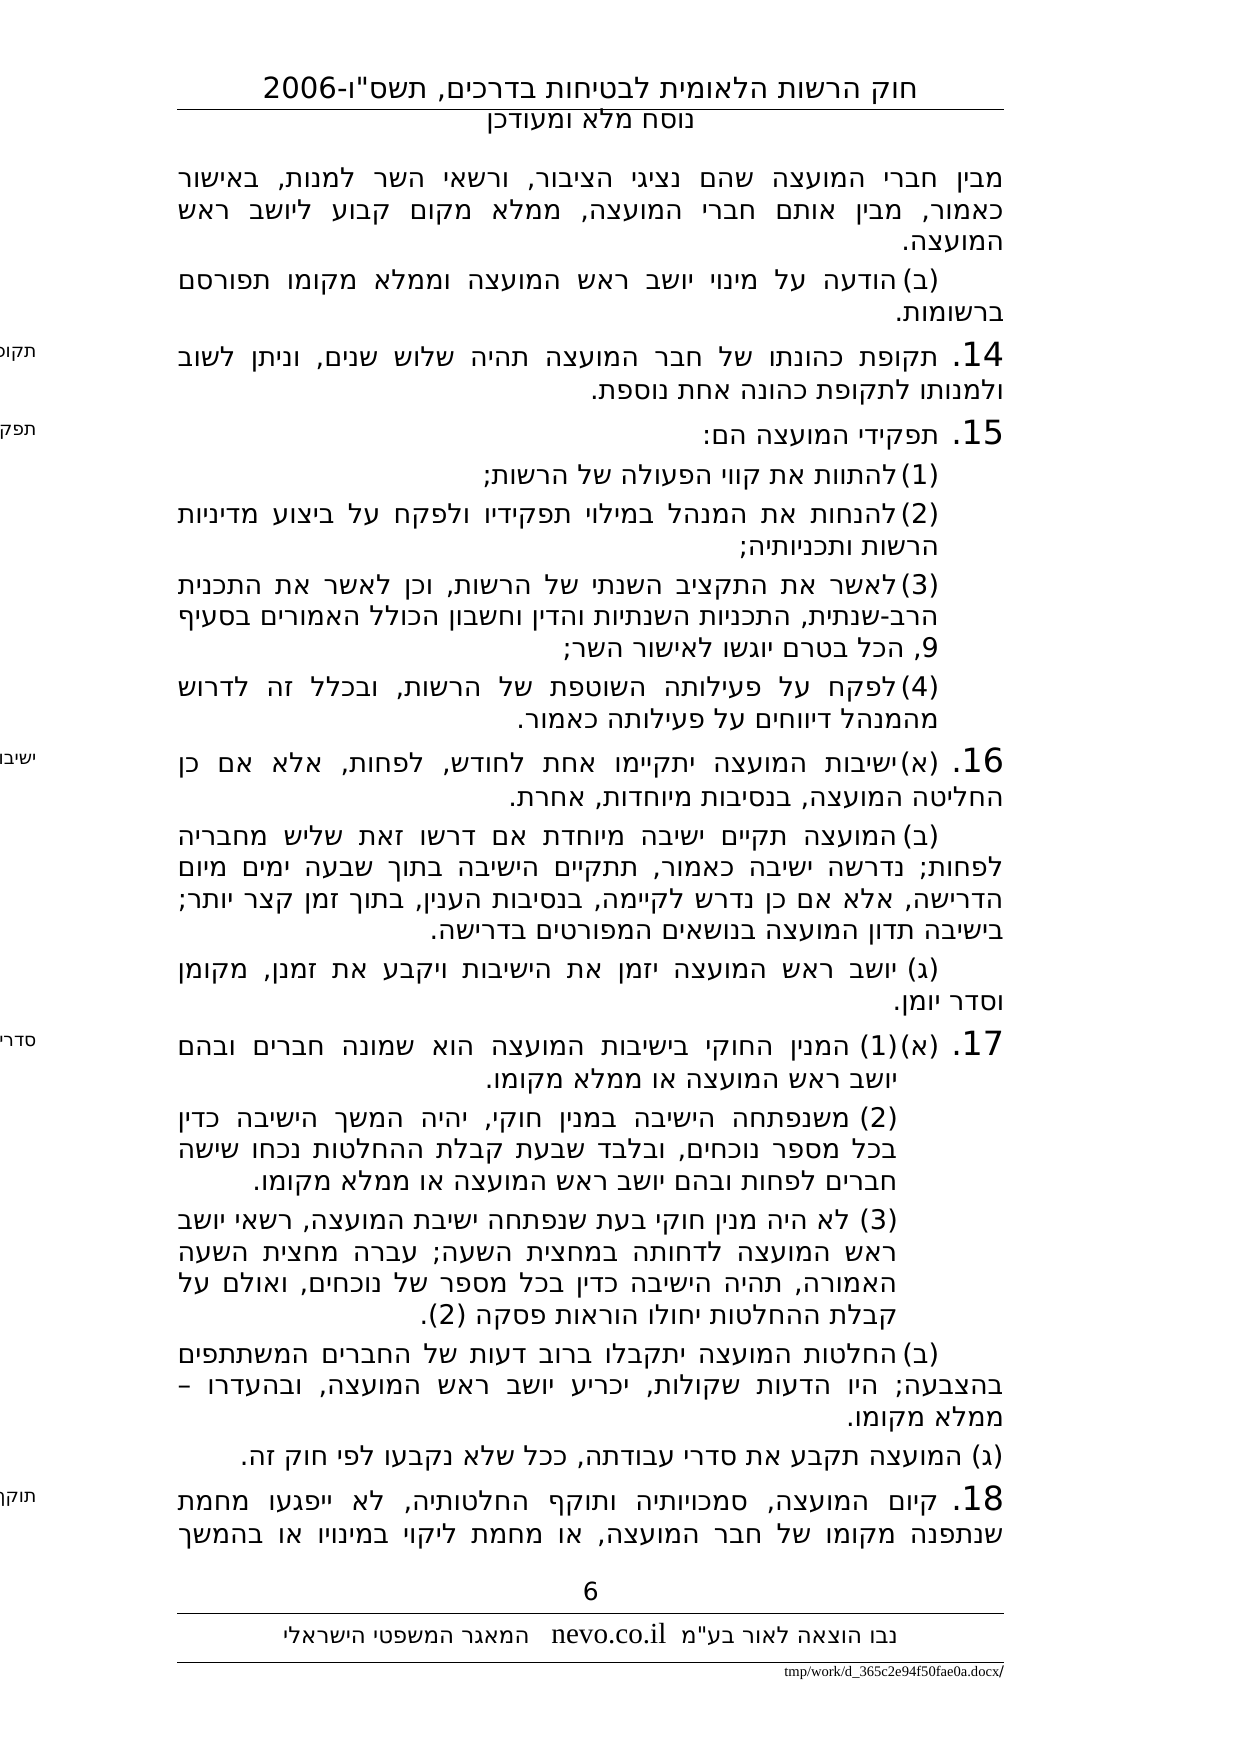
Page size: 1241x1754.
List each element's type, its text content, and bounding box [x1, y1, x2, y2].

text 14. תקופת כהונתו של חבר המועצה תהיה שלוש שנים, וניתן לשוב ולמנותו לתקופת כהונה אחת נוספת. [177, 335, 1004, 406]
text (ג) יושב ראש המועצה יזמן את הישיבות ויקבע את זמנן, מקומן וסדר יומן. [177, 954, 1004, 1017]
text 15. תפקידי המועצה הם: [177, 413, 1004, 452]
text 16. (א) ישיבות המועצה יתקיימו אחת לחודש, לפחות, אלא אם כן החליטה המועצה, בנסיבות מיוחדות, אחרת. [177, 742, 1004, 812]
text (ב) הודעה על מינוי יושב ראש המועצה וממלא מקומו תפורסם ברשומות. [177, 264, 1004, 328]
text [177, 1479, 1004, 1550]
text (4) לפקח על פעילותה השוטפת של הרשות, ובכלל זה לדרוש מהמנהל דיווחים על פעילותה כאמור. [177, 671, 939, 734]
text (ב) החלטות המועצה יתקבלו ברוב דעות של החברים המשתתפים בהצבעה; היו הדעות שקולות, יכריע יושב ראש המועצה, ובהעדרו – ממלא מקומו. [177, 1338, 1004, 1433]
text (ב) המועצה תקיים ישיבה מיוחדת אם דרשו זאת שליש מחבריה לפחות; נדרשה ישיבה כאמור, תתקיים הישיבה בתוך שבעה ימים מיום הדרישה, אלא אם כן נדרש לקיימה, בנסיבות הענין, בתוך זמן קצר יותר; בישיבה תדון המועצה בנושאים המפורטים בדרישה. [177, 820, 1004, 946]
text (3) לאשר את התקציב השנתי של הרשות, וכן לאשר את התכנית הרב-שנתית, התכניות השנתיות והדין וחשבון הכולל האמורים בסעיף 9, הכל בטרם יוגשו לאישור השר; [177, 569, 939, 664]
text (1) להתוות את קווי הפעולה של הרשות; [177, 459, 939, 491]
text 17. (א) (1) המנין החוקי בישיבות המועצה הוא שמונה חברים ובהם יושב ראש המועצה או ממלא מקומו. [177, 1024, 1004, 1095]
text (2) להנחות את המנהל במילוי תפקידיו ולפקח על ביצוע מדיניות הרשות ותכניותיה; [177, 498, 939, 562]
text (ג) המועצה תקבע את סדרי עבודתה, ככל שלא נקבעו לפי חוק זה. [177, 1440, 1004, 1472]
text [177, 162, 1004, 257]
text (3) לא היה מנין חוקי בעת שנפתחה ישיבת המועצה, רשאי יושב ראש המועצה לדחותה במחצית השעה; עברה מחצית השעה האמורה, תהיה הישיבה כדין בכל מספר של נוכחים, ואולם על קבלת ההחלטות יחולו הוראות פסקה (2). [177, 1204, 898, 1331]
text (2) משנפתחה הישיבה במנין חוקי, יהיה המשך הישיבה כדין בכל מספר נוכחים, ובלבד שבעת קבלת ההחלטות נכחו שישה חברים לפחות ובהם יושב ראש המועצה או ממלא מקומו. [177, 1102, 898, 1197]
